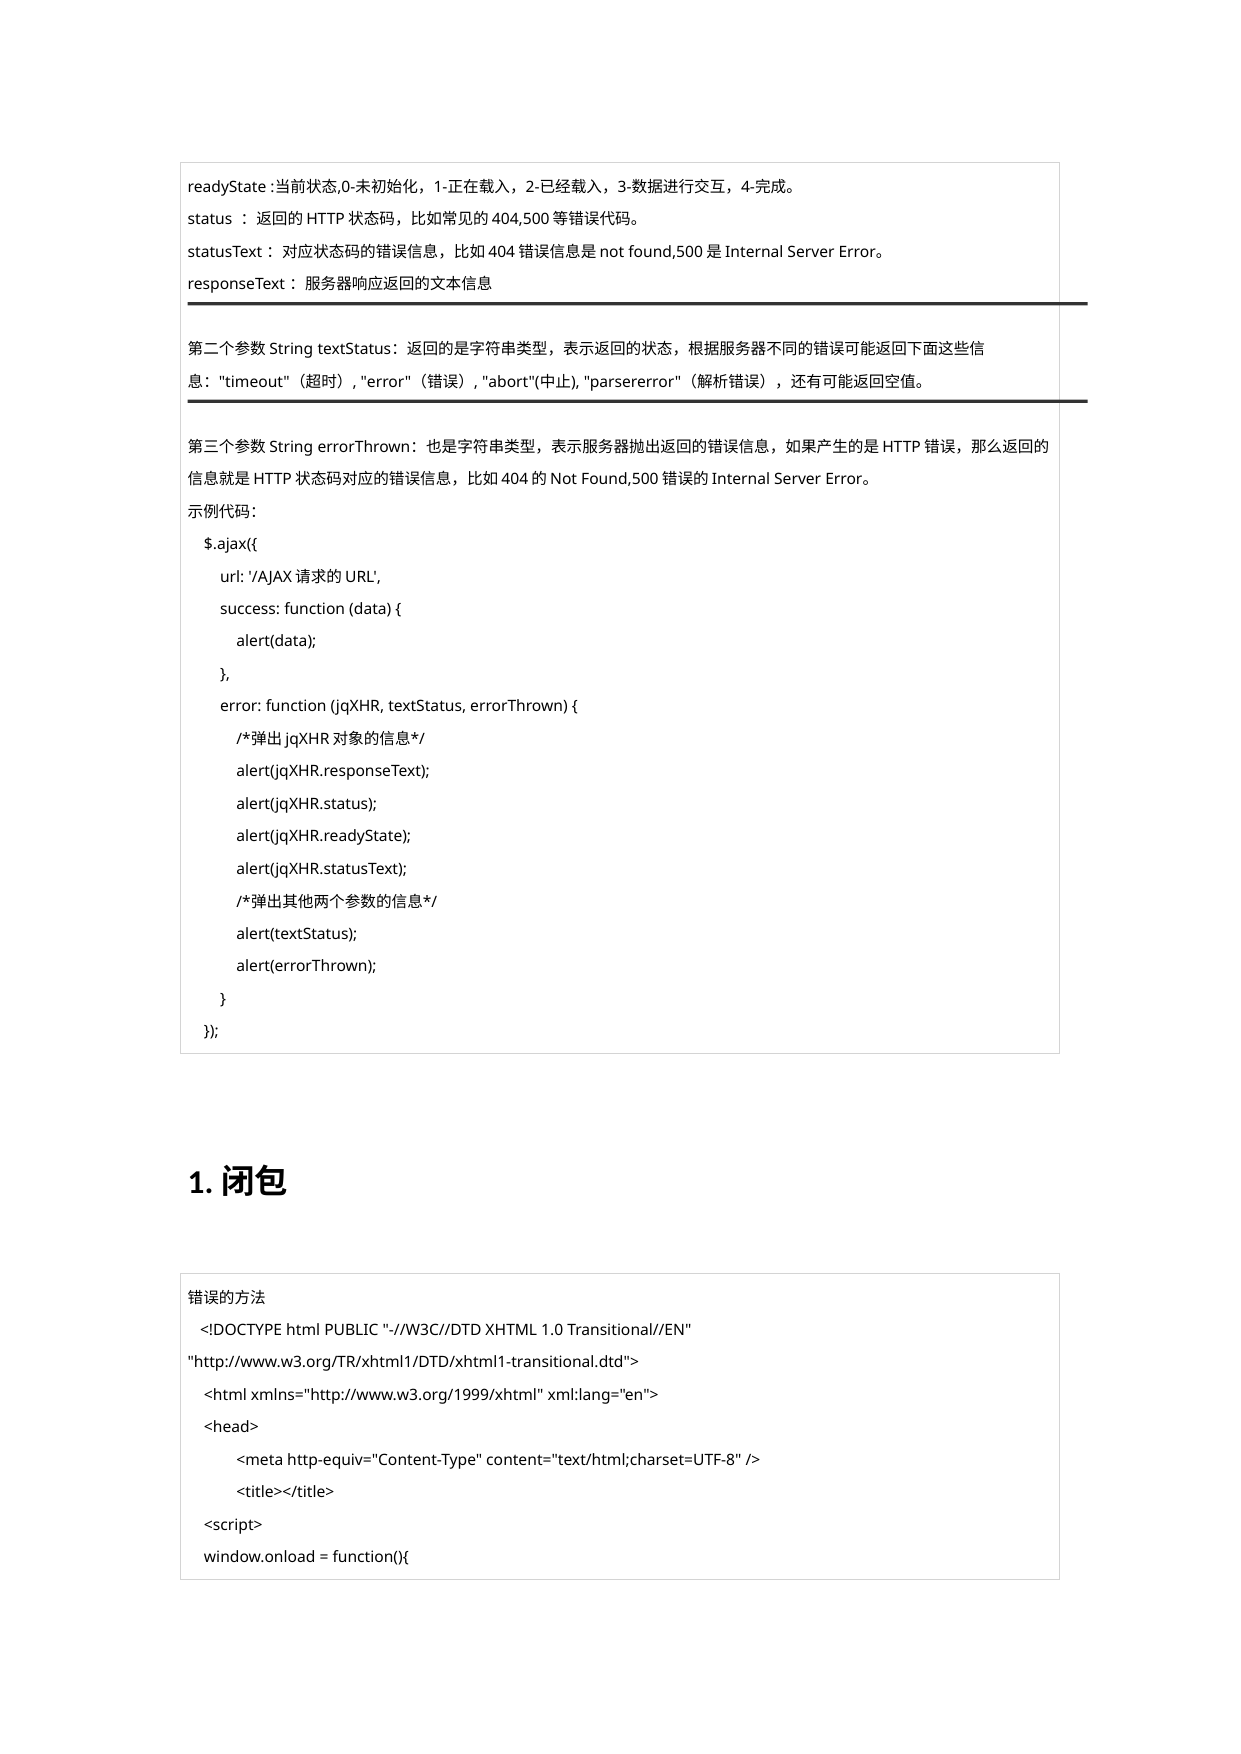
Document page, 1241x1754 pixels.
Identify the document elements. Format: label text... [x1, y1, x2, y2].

text 示例代码： [187, 527, 1053, 559]
text alert(errorThrown); [187, 982, 1053, 1014]
text }, [187, 689, 1053, 722]
text success: function (data) { [187, 624, 1053, 657]
text responseText ：服务器响应返回的文本信息 [187, 299, 1053, 332]
text alert(textStatus); [187, 949, 1053, 982]
text statusText ：对应状态码的错误信息，比如404错误信息是not found,500是Internal Server Error。 [187, 267, 1053, 299]
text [181, 1338, 1059, 1579]
text alert(jqXHR.statusText); [187, 884, 1053, 917]
text url: '/AJAX请求的URL', [187, 592, 1053, 624]
text alert(jqXHR.status); [187, 819, 1053, 852]
text 第二个参数 String textStatus：返回的是字符串类型，表示返回的状态，根据服务器不同的错误可能返回下面这些信息："timeout"（超时）, "error"（错误）, "abort"(中止), "parsererror"（解析错误），还有可能返回空值。 [187, 364, 1053, 429]
text alert(jqXHR.responseText); [187, 787, 1053, 819]
text /*弹出其他两个参数的信息*/ [187, 917, 1053, 949]
text /*弹出jqXHR对象的信息*/ [187, 754, 1053, 787]
text 第三个参数 String errorThrown：也是字符串类型，表示服务器抛出返回的错误信息，如果产生的是HTTP错误，那么返回的信息就是HTTP状态码对应的错误信息，比如404的Not Found,500错误的Internal Server Error。 [187, 462, 1053, 527]
text error: function (jqXHR, textStatus, errorThrown) { [187, 722, 1053, 754]
text alert(jqXHR.readyState); [187, 852, 1053, 884]
text alert(data); [187, 657, 1053, 689]
text } [187, 1014, 1053, 1039]
text $.ajax({ [187, 559, 1053, 592]
text }); [181, 1039, 1059, 1086]
text 这里主要有4个属性： [181, 163, 1059, 202]
text status ：返回的HTTP状态码，比如常见的404,500等错误代码。 [187, 234, 1053, 267]
text readyState :当前状态,0-未初始化，1-正在载入，2-已经载入，3-数据进行交互，4-完成。 [187, 202, 1053, 234]
text 错误的方法 [181, 1306, 1059, 1338]
subtitle 闭包 [187, 1179, 1053, 1244]
